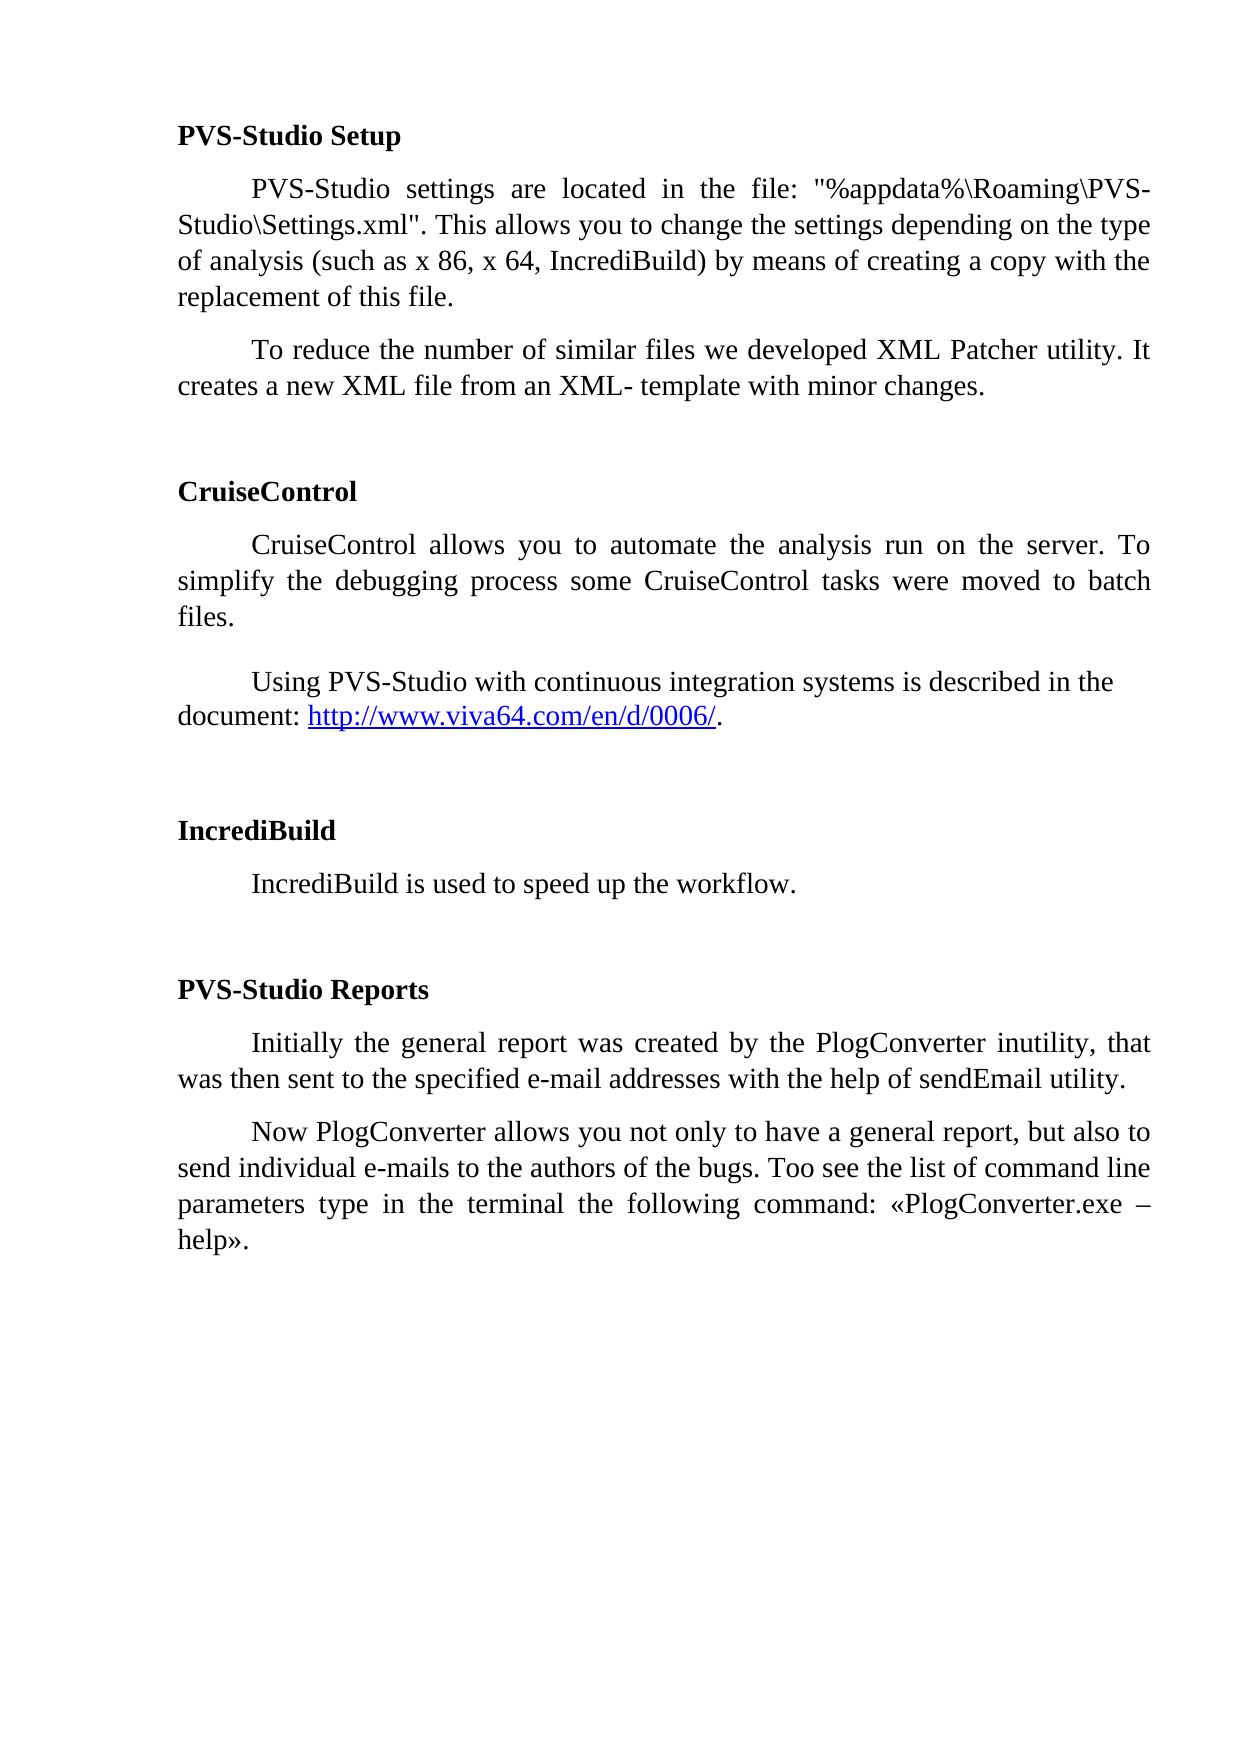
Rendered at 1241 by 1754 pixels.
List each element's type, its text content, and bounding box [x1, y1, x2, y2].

text Initially the general report was created by the PlogConverter inutility, that was then sent to the specified e-mail addresses with the help of sendEmail utility. [177, 1025, 1152, 1094]
text IncrediBuild is used to speed up the workflow. [177, 866, 1152, 900]
text Now PlogConverter allows you not only to have a general report, but also to send individual e-mails to the authors of the bugs. Too see the list of command line parameters type in the terminal the following command: «PlogConverter.exe –help». [177, 1114, 1152, 1256]
subtitle Using PVS-Studio with continuous integration systems is described in the document: http://www.viva64.com/en/d/0006/. [177, 664, 1152, 731]
text PVS-Studio settings are located in the file: "%appdata%\Roaming\PVS-Studio\Settings.xml". This allows you to change the settings depending on the type of analysis (such as x 86, x 64, IncrediBuild) by means of creating a copy with the replacement of this file. [177, 171, 1152, 313]
text IncrediBuild [177, 813, 1152, 847]
text CruiseControl allows you to automate the analysis run on the server. To simplify the debugging process some CruiseControl tasks were moved to batch files. [177, 527, 1152, 633]
text CruiseControl [177, 474, 1152, 507]
text PVS-Studio Setup [177, 118, 1152, 152]
text To reduce the number of similar files we developed XML Patcher utility. It creates a new XML file from an XML- template with minor changes. [177, 332, 1152, 402]
text PVS-Studio Reports [177, 972, 1152, 1005]
